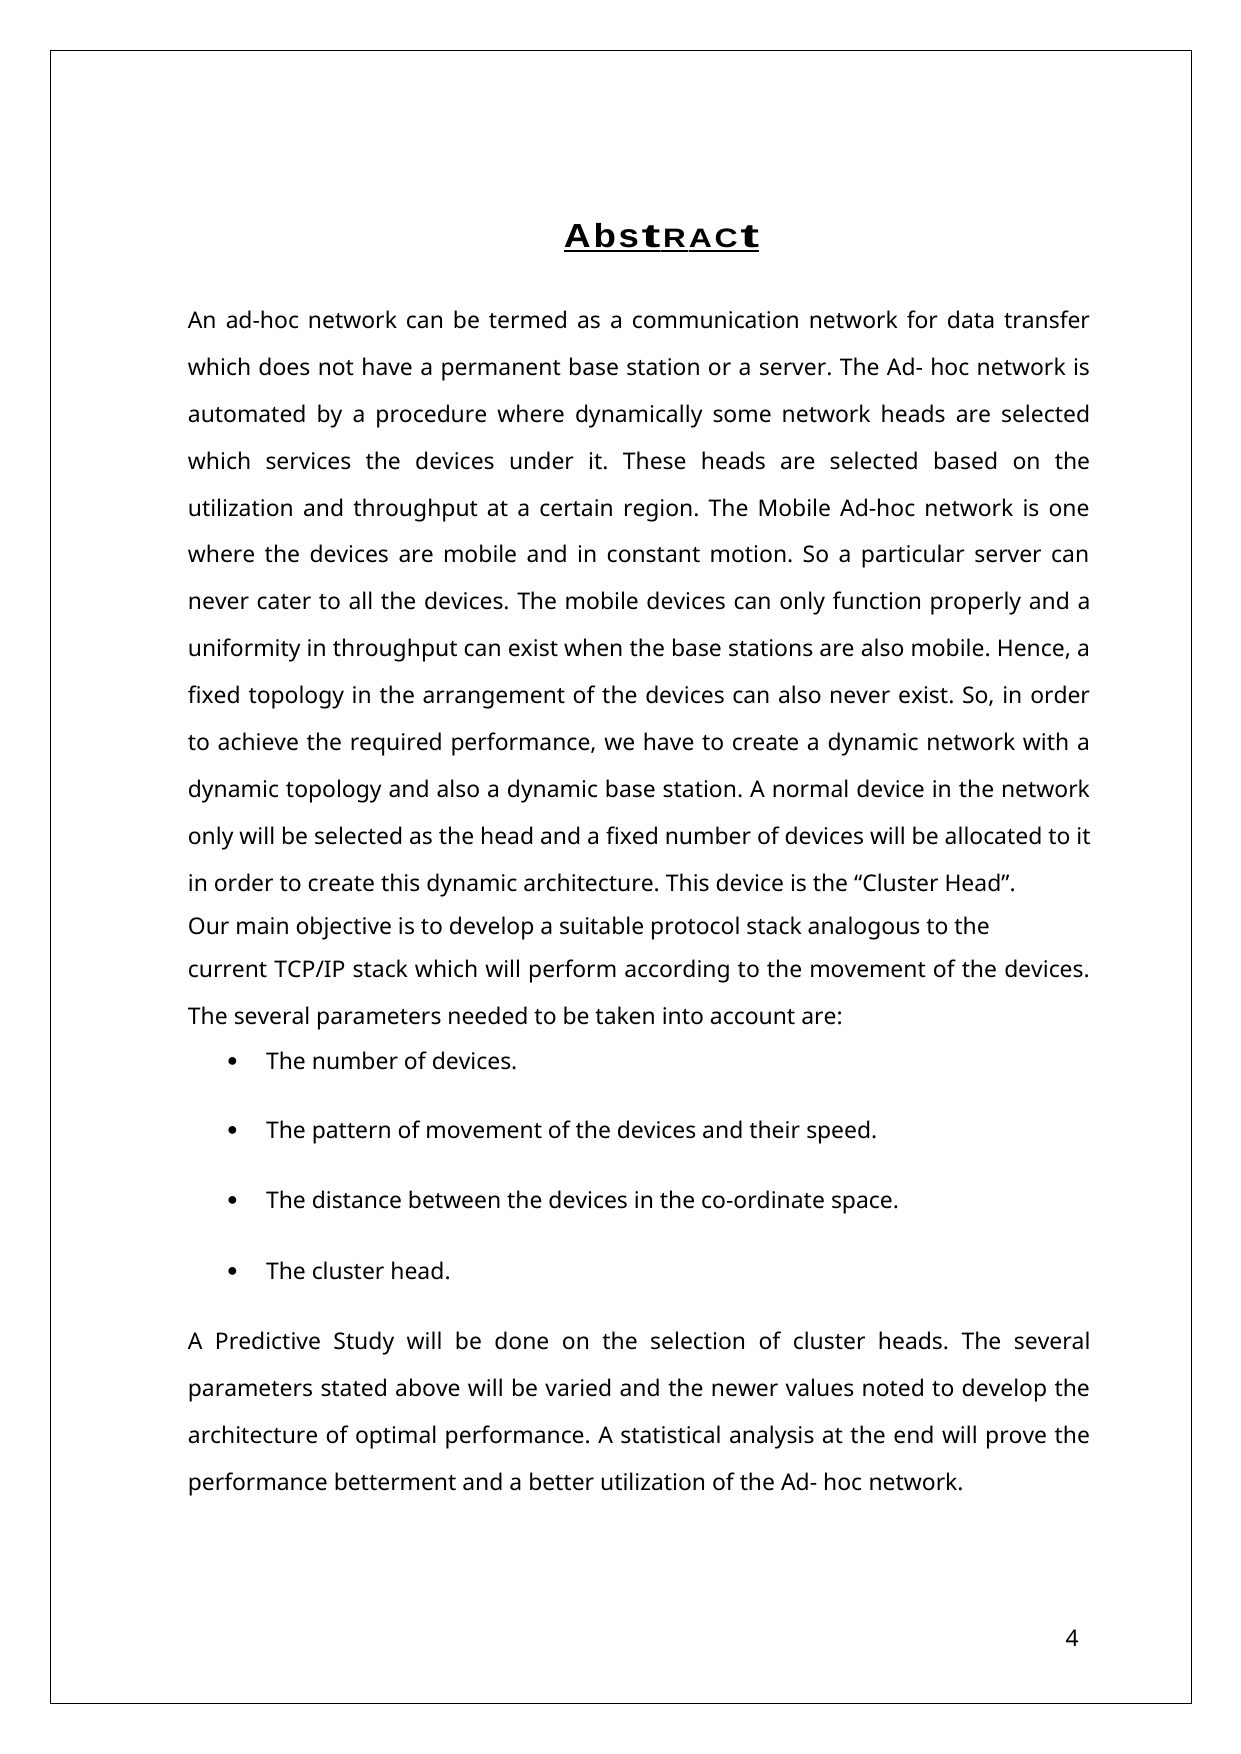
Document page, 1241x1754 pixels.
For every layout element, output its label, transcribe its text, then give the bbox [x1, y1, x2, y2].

text A Predictive Study will be done on the selection of cluster heads. The several parameters stated above will be varied and the newer values noted to develop the architecture of optimal performance. A statistical analysis at the end will prove the performance betterment and a better utilization of the Ad- hoc network. [188, 1325, 1091, 1497]
list The pattern of movement of the devices and their speed. [228, 1114, 1115, 1145]
list The distance between the devices in the co-ordinate space. [228, 1184, 1115, 1216]
list The cluster head. [228, 1255, 1115, 1286]
text Our main objective is to develop a suitable protocol stack analogous to the [188, 913, 1115, 939]
text An ad-hoc network can be termed as a communication network for data transfer which does not have a permanent base station or a server. The Ad- hoc network is automated by a procedure where dynamically some network heads are selected which services the devices under it. These heads are selected based on the utilization and throughput at a certain region. The Mobile Ad-hoc network is one where the devices are mobile and in constant motion. So a particular server can never cater to all the devices. The mobile devices can only function properly and a uniformity in throughput can exist when the base stations are also mobile. Hence, a fixed topology in the arrangement of the devices can also never exist. So, in order to achieve the required performance, we have to create a dynamic network with a dynamic topology and also a dynamic base station. A normal device in the network only will be selected as the head and a fixed number of devices will be allocated to it in order to create this dynamic architecture. This device is the “Cluster Head”. [188, 304, 1091, 898]
list The number of devices. [228, 1047, 1115, 1075]
subtitle Abstract [212, 217, 1111, 255]
text current TCP/IP stack which will perform according to the movement of the devices. The several parameters needed to be taken into account are: [188, 953, 1091, 1032]
